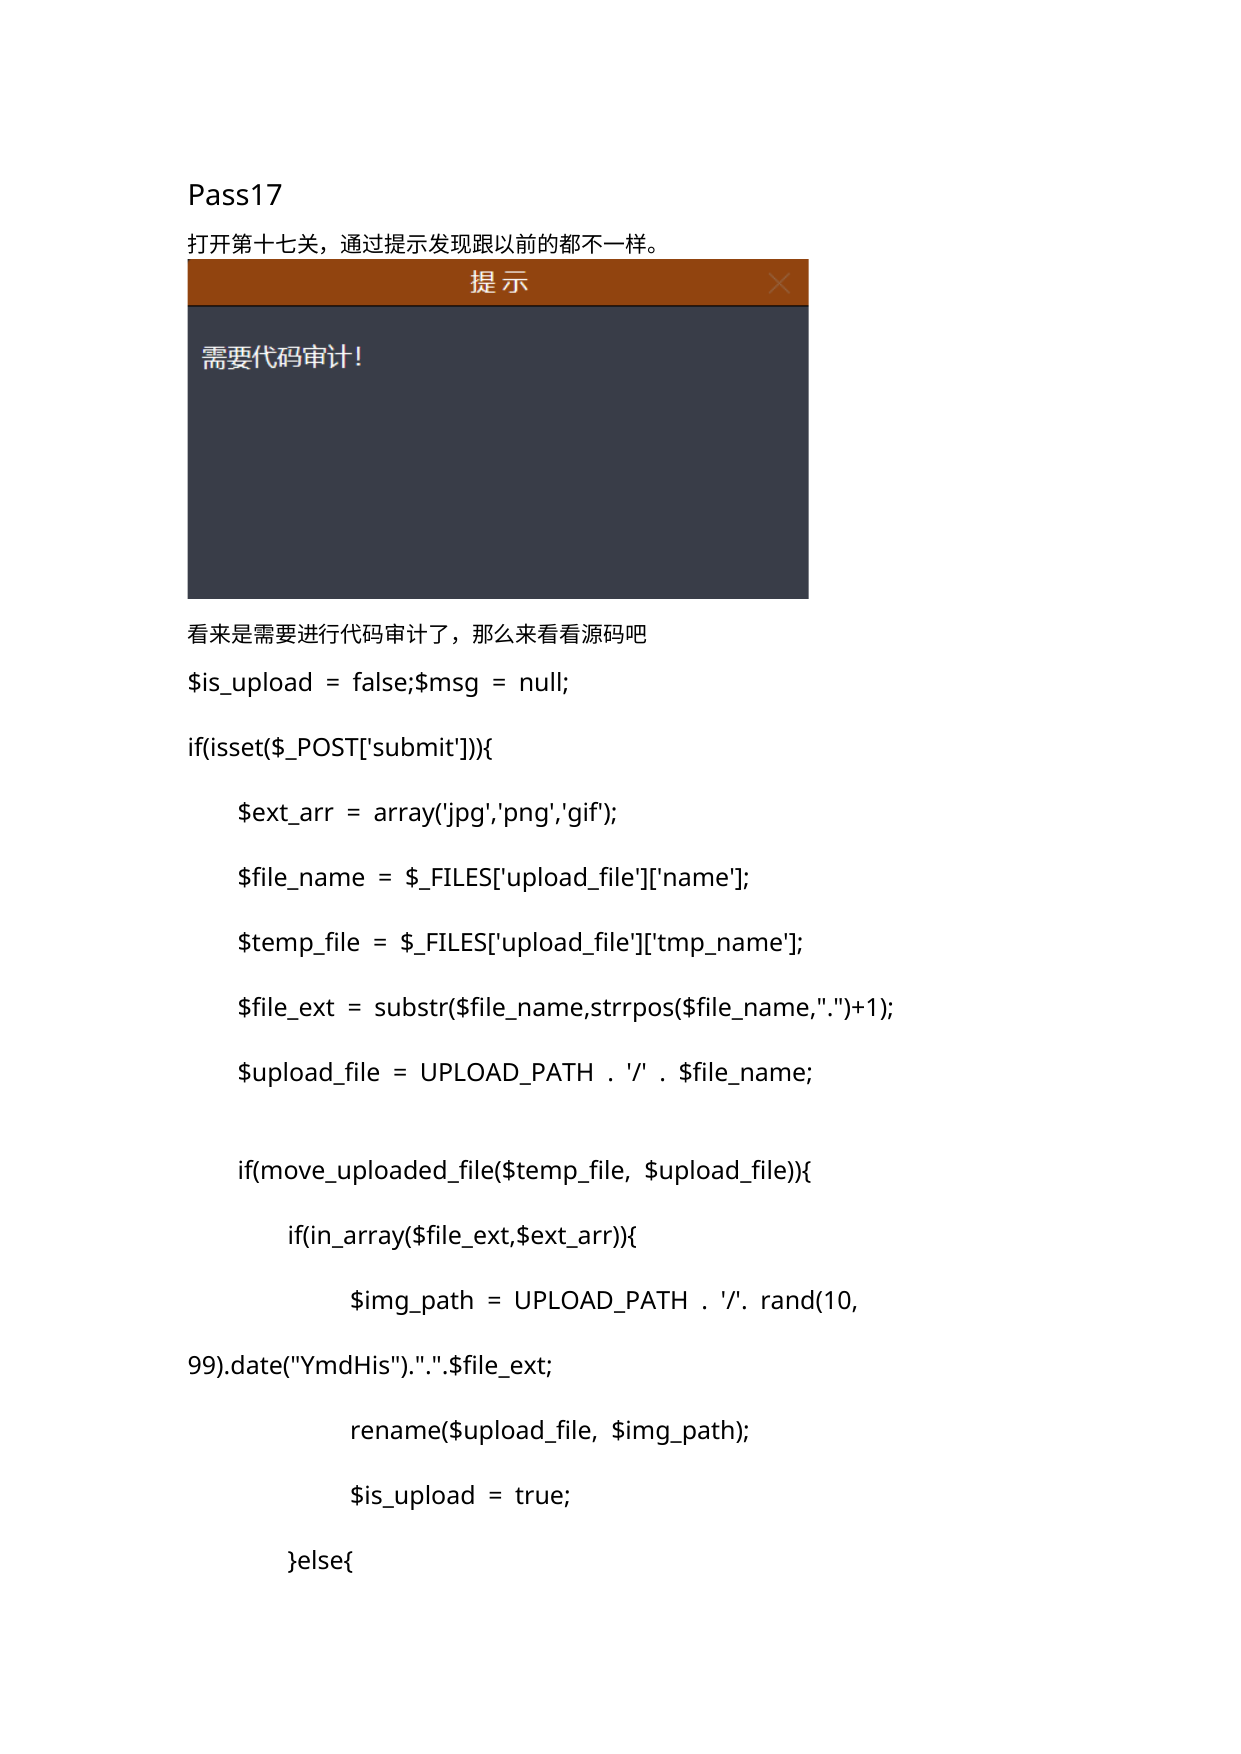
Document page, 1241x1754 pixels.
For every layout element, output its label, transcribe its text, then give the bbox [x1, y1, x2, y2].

text if(move_uploaded_file($temp_file, $upload_file)){ [187, 1137, 1053, 1202]
text Pass17 [187, 162, 1053, 227]
text $temp_file = $_FILES['upload_file']['tmp_name']; [187, 909, 1053, 974]
text $is_upload = true; [187, 1462, 1053, 1527]
picture [187, 259, 809, 599]
text 看来是需要进行代码审计了，那么来看看源码吧 [187, 617, 1053, 649]
text }else{ [187, 1527, 1053, 1592]
text if(isset($_POST['submit'])){ [187, 714, 1053, 779]
text 打开第十七关，通过提示发现跟以前的都不一样。 [187, 227, 1053, 259]
text $file_name = $_FILES['upload_file']['name']; [187, 844, 1053, 909]
text $img_path = UPLOAD_PATH . '/'. rand(10, 99).date("YmdHis").".".$file_ext; [187, 1267, 1053, 1397]
text $ext_arr = array('jpg','png','gif'); [187, 779, 1053, 844]
text $upload_file = UPLOAD_PATH . '/' . $file_name; [187, 1039, 1053, 1104]
text $is_upload = false;$msg = null; [187, 649, 1053, 714]
text rename($upload_file, $img_path); [187, 1397, 1053, 1462]
text $file_ext = substr($file_name,strrpos($file_name,".")+1); [187, 974, 1053, 1039]
text if(in_array($file_ext,$ext_arr)){ [187, 1202, 1053, 1267]
